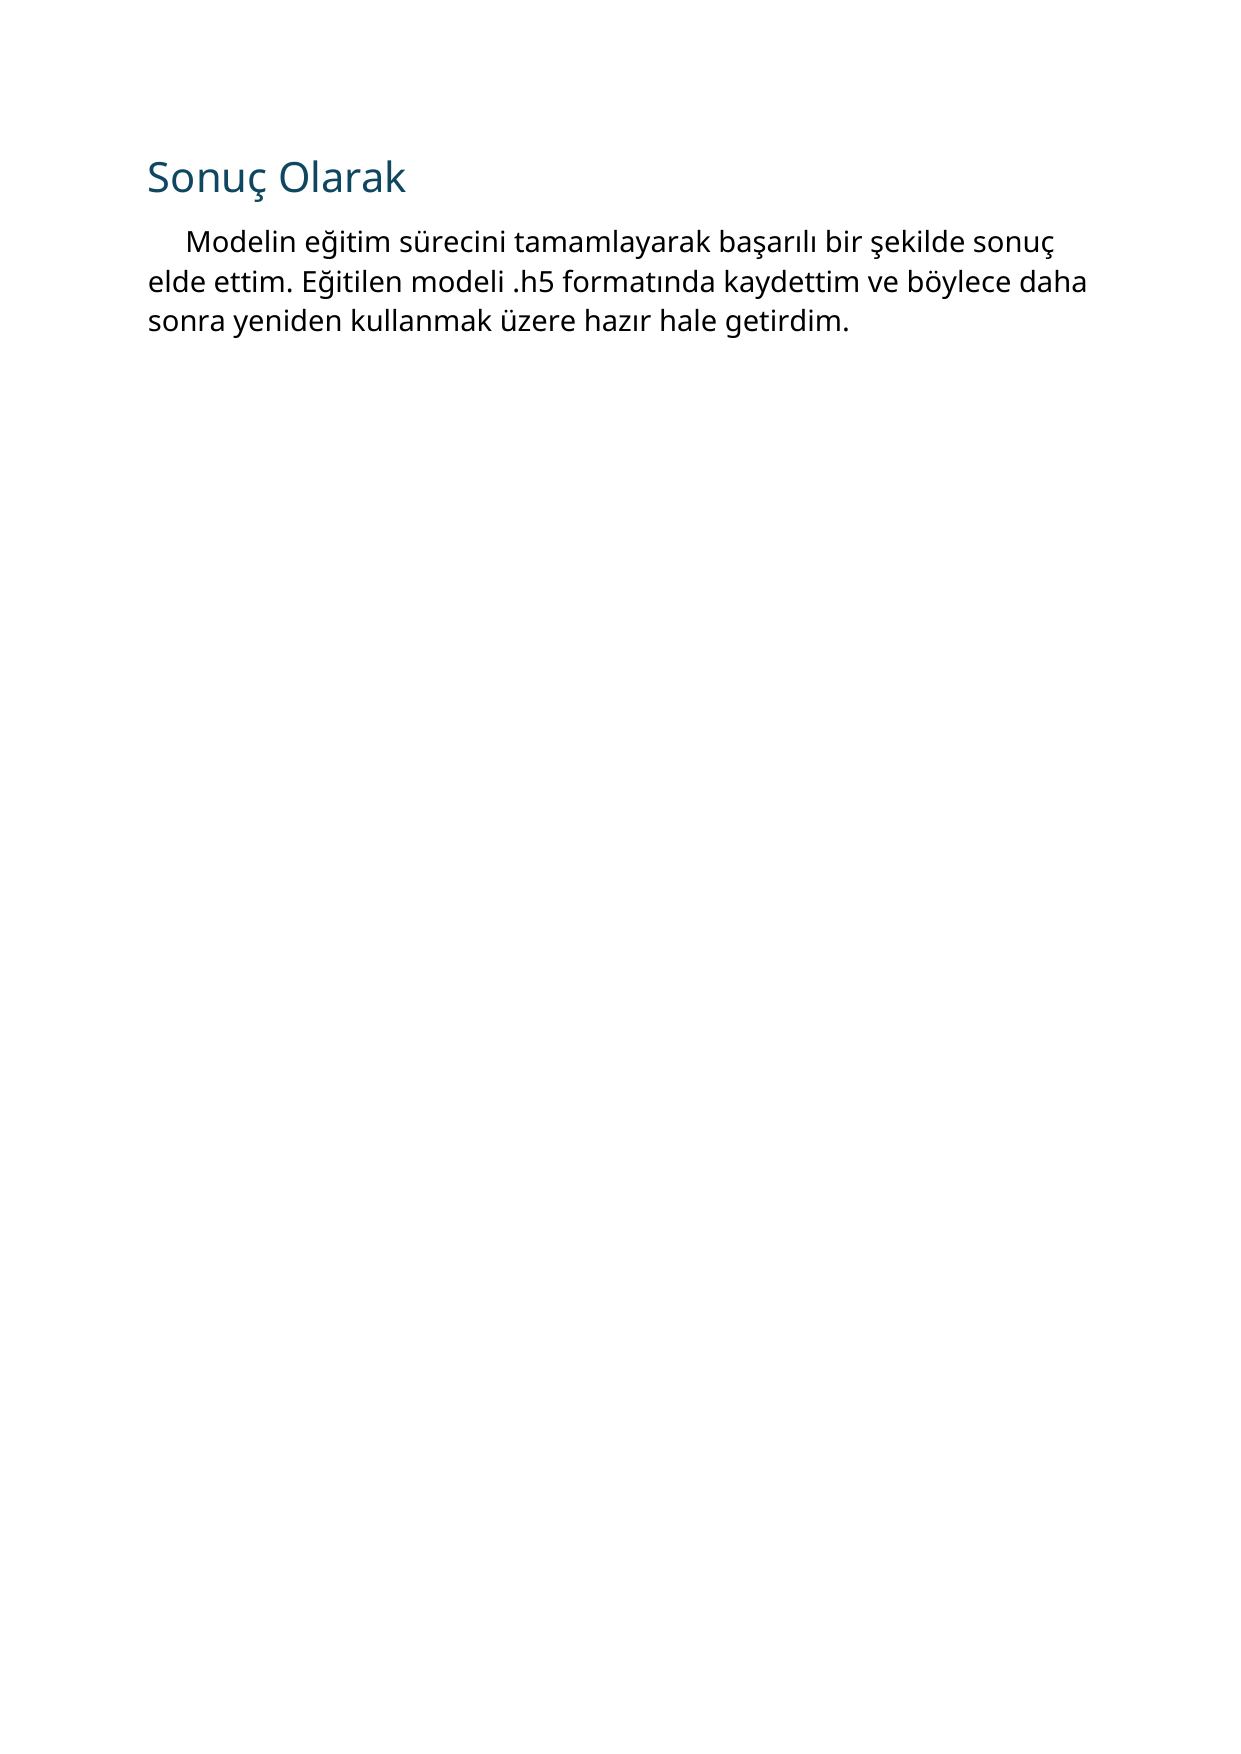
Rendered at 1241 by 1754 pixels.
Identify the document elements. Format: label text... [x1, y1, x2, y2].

subtitle Sonuç Olarak [148, 148, 1093, 204]
text Modelin eğitim sürecini tamamlayarak başarılı bir şekilde sonuç elde ettim. Eğitilen modeli .h5 formatında kaydettim ve böylece daha sonra yeniden kullanmak üzere hazır hale getirdim. [148, 221, 1093, 340]
